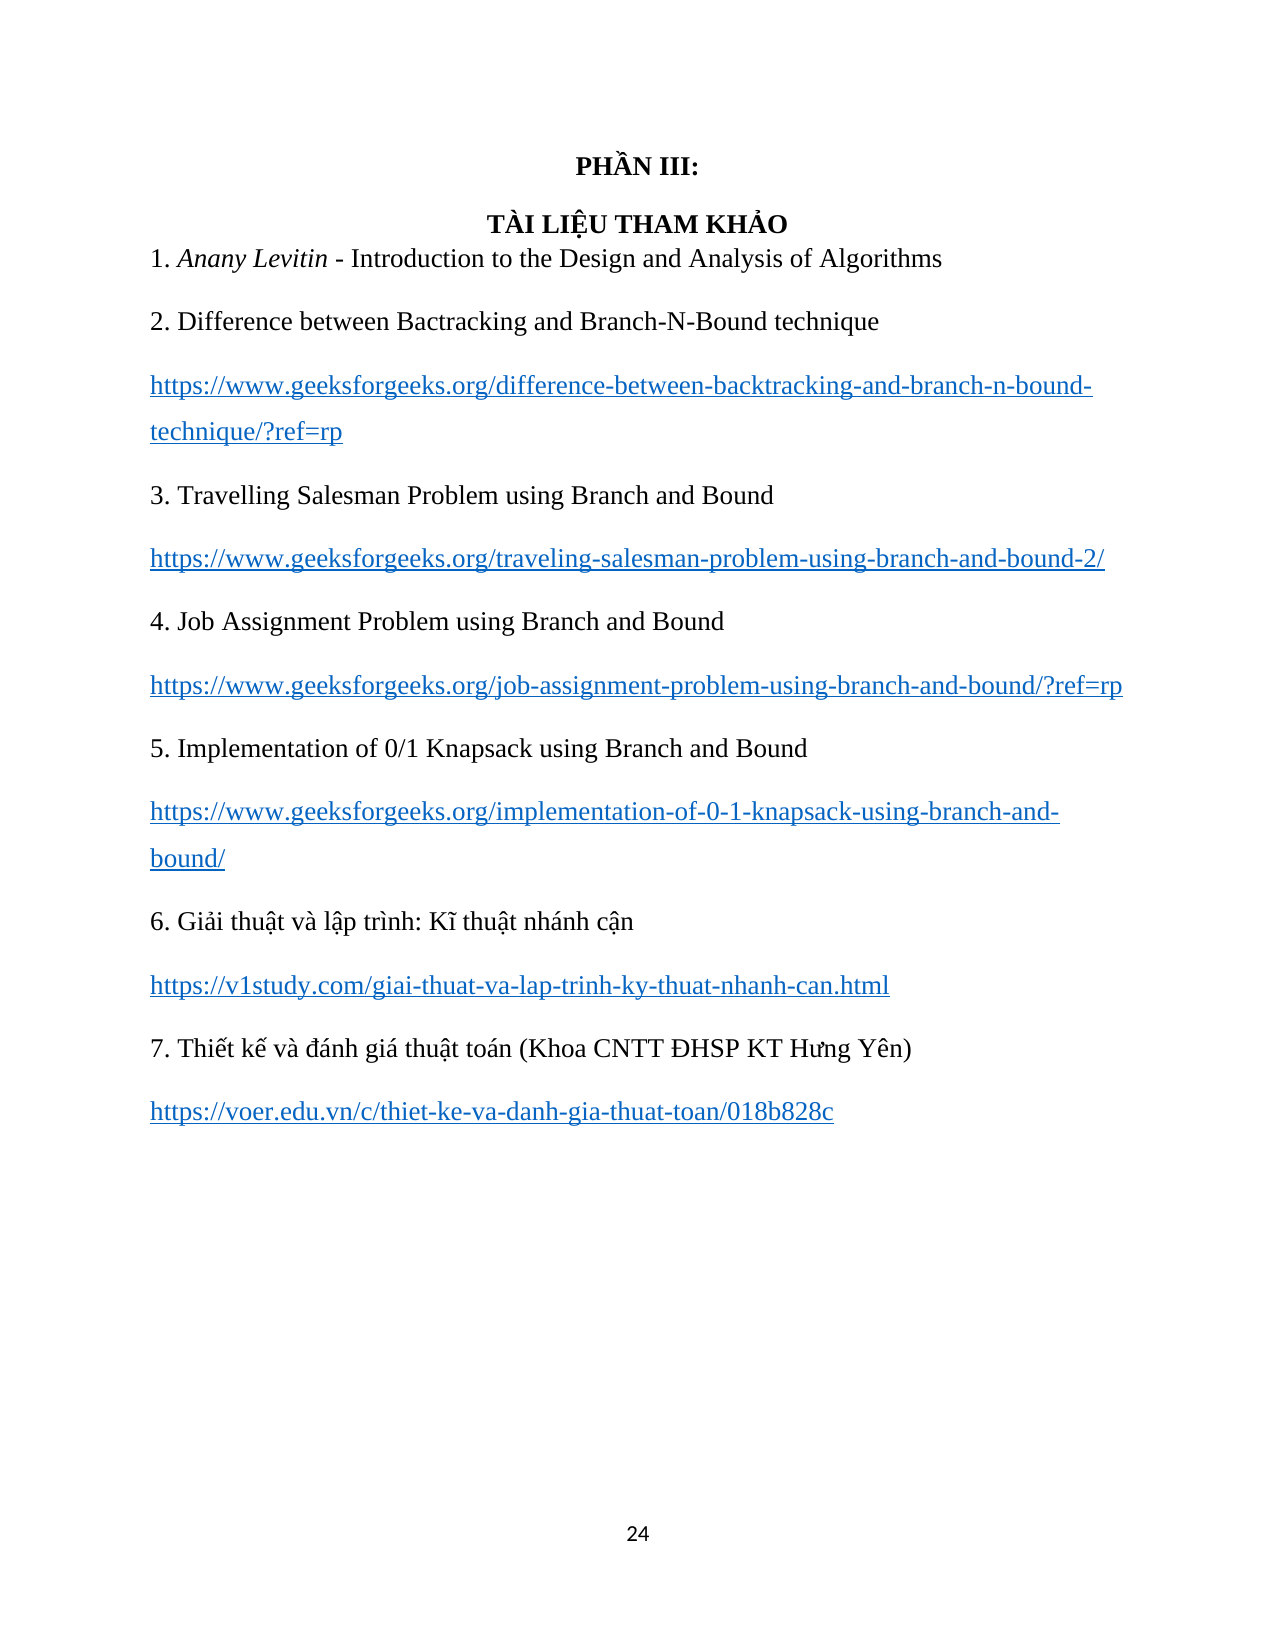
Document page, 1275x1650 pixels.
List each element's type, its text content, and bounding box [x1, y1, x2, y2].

subtitle TÀI LIỆU THAM KHẢO [150, 208, 1125, 240]
text https://www.geeksforgeeks.org/job-assignment-problem-using-branch-and-bound/?ref=rp [150, 669, 1125, 700]
text 1. Anany Levitin - Introduction to the Design and Analysis of Algorithms [150, 242, 1125, 273]
text https://www.geeksforgeeks.org/difference-between-backtracking-and-branch-n-bound-technique/?ref=rp [150, 369, 1125, 447]
text https://v1study.com/giai-thuat-va-lap-trinh-ky-thuat-nhanh-can.html [150, 969, 1125, 1000]
text https://voer.edu.vn/c/thiet-ke-va-danh-gia-thuat-toan/018b828c [150, 1095, 1125, 1127]
text 6. Giải thuật và lập trình: Kĩ thuật nhánh cận [150, 905, 1125, 937]
text 2. Difference between Bactracking and Branch-N-Bound technique [150, 305, 1125, 337]
text https://www.geeksforgeeks.org/implementation-of-0-1-knapsack-using-branch-and-bound/ [150, 795, 1125, 873]
text 4. Job Assignment Problem using Branch and Bound [150, 605, 1125, 637]
text 5. Implementation of 0/1 Knapsack using Branch and Bound [150, 732, 1125, 763]
subtitle PHẦN III: [150, 150, 1125, 181]
text 3. Travelling Salesman Problem using Branch and Bound [150, 479, 1125, 510]
text https://www.geeksforgeeks.org/traveling-salesman-problem-using-branch-and-bound-2/ [150, 542, 1125, 573]
text 7. Thiết kế và đánh giá thuật toán (Khoa CNTT ĐHSP KT Hưng Yên) [150, 1032, 1125, 1063]
